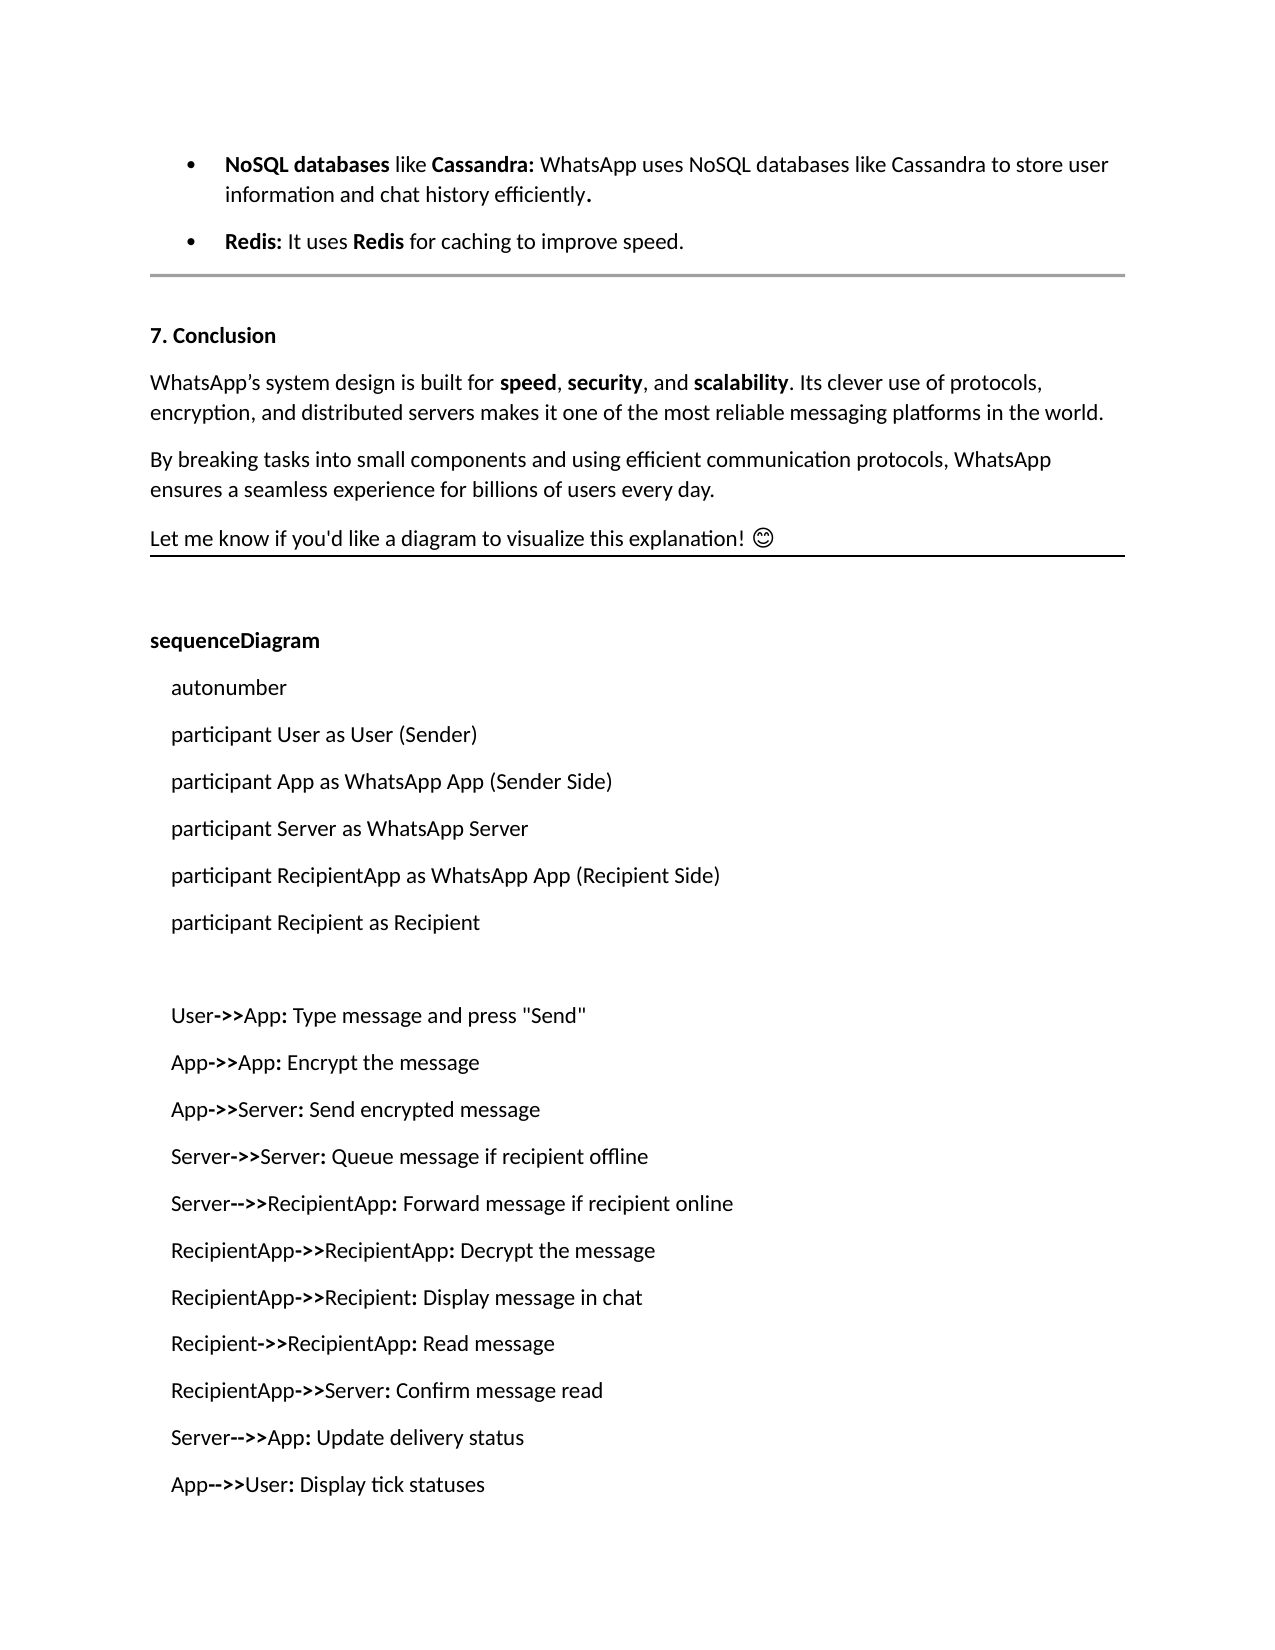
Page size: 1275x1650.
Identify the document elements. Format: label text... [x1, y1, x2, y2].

text autonumber [150, 673, 1125, 701]
text By breaking tasks into small components and using efficient communication protocols, WhatsApp ensures a seamless experience for billions of users every day. [150, 445, 1125, 503]
text Server-->>RecipientApp: Forward message if recipient online [150, 1189, 1125, 1217]
text Server->>Server: Queue message if recipient offline [150, 1142, 1125, 1170]
text participant Server as WhatsApp Server [150, 814, 1125, 842]
text sequenceDiagram [150, 626, 1125, 654]
text RecipientApp->>Recipient: Display message in chat [150, 1283, 1125, 1311]
text WhatsApp’s system design is built for speed, security, and scalability. Its clever use of protocols, encryption, and distributed servers makes it one of the most reliable messaging platforms in the world. [150, 368, 1125, 426]
text Recipient->>RecipientApp: Read message [150, 1329, 1125, 1357]
list NoSQL databases like Cassandra: WhatsApp uses NoSQL databases like Cassandra to store user information and chat history efficiently. [187, 150, 1125, 208]
text participant Recipient as Recipient [150, 908, 1125, 936]
text App-->>User: Display tick statuses [150, 1470, 1125, 1498]
text participant User as User (Sender) [150, 720, 1125, 748]
text RecipientApp->>Server: Confirm message read [150, 1376, 1125, 1404]
text participant RecipientApp as WhatsApp App (Recipient Side) [150, 861, 1125, 889]
text App->>Server: Send encrypted message [150, 1095, 1125, 1123]
text Server-->>App: Update delivery status [150, 1423, 1125, 1451]
list Redis: It uses Redis for caching to improve speed. [187, 227, 1125, 255]
text 7. Conclusion [150, 321, 1125, 349]
text participant App as WhatsApp App (Sender Side) [150, 767, 1125, 795]
text RecipientApp->>RecipientApp: Decrypt the message [150, 1236, 1125, 1264]
text User->>App: Type message and press "Send" [150, 1001, 1125, 1029]
text App->>App: Encrypt the message [150, 1048, 1125, 1076]
text Let me know if you'd like a diagram to visualize this explanation! 😊 [150, 522, 1125, 555]
